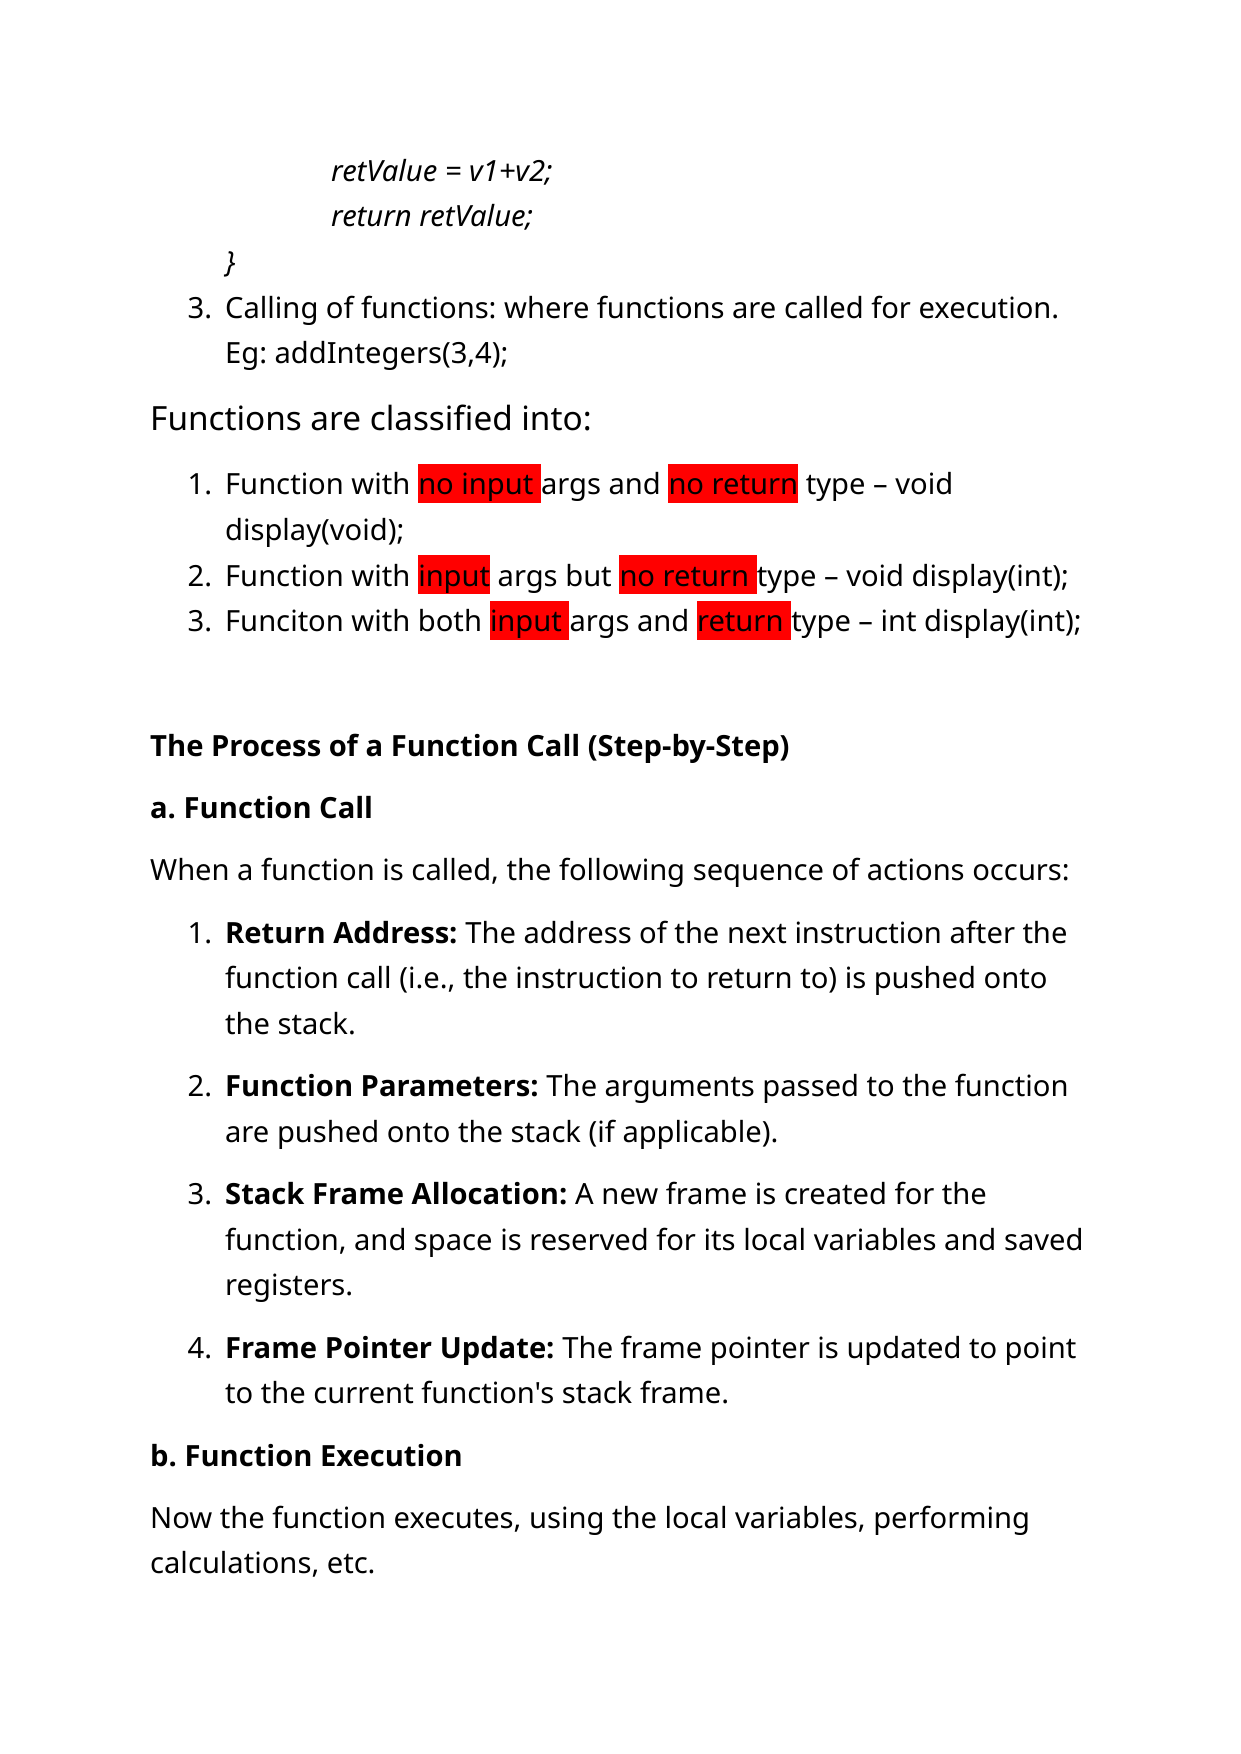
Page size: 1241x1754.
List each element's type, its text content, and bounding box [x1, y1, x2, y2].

list Function with no input args and no return type – void display(void); [187, 464, 1090, 549]
list return retValue; [225, 196, 1090, 235]
text b. Function Execution [150, 1435, 1090, 1474]
list Calling of functions: where functions are called for execution. [187, 287, 1090, 327]
list Function Parameters: The arguments passed to the function are pushed onto the stack (if applicable). [187, 1066, 1090, 1151]
text a. Function Call [150, 787, 1090, 827]
list Function with input args but no return type – void display(int); [490, 555, 619, 594]
list Function with input args but no return type – void display(int); [187, 555, 418, 594]
list Funciton with both input args and return type – int display(int); [187, 601, 490, 640]
list Stack Frame Allocation: A new frame is created for the function, and space is reserved for its local variables and saved registers. [187, 1173, 1090, 1304]
list Funciton with both input args and return type – int display(int); [791, 601, 1090, 640]
list Function with input args but no return type – void display(int); [757, 555, 1090, 594]
list Funciton with both input args and return type – int display(int); [569, 601, 697, 640]
list retValue = v1+v2; [225, 150, 1090, 190]
text Now the function executes, using the local variables, performing calculations, etc. [150, 1497, 1090, 1582]
list Return Address: The address of the next instruction after the function call (i.e., the instruction to return to) is pushed onto the stack. [187, 912, 1090, 1043]
text The Process of a Function Call (Step-by-Step) [150, 725, 1090, 765]
text When a function is called, the following sequence of actions occurs: [150, 850, 1090, 889]
list Frame Pointer Update: The frame pointer is updated to point to the current function's stack frame. [187, 1327, 1090, 1412]
list } [225, 241, 1090, 281]
list Eg: addIntegers(3,4); [225, 332, 1090, 372]
text Functions are classified into: [150, 395, 1090, 440]
